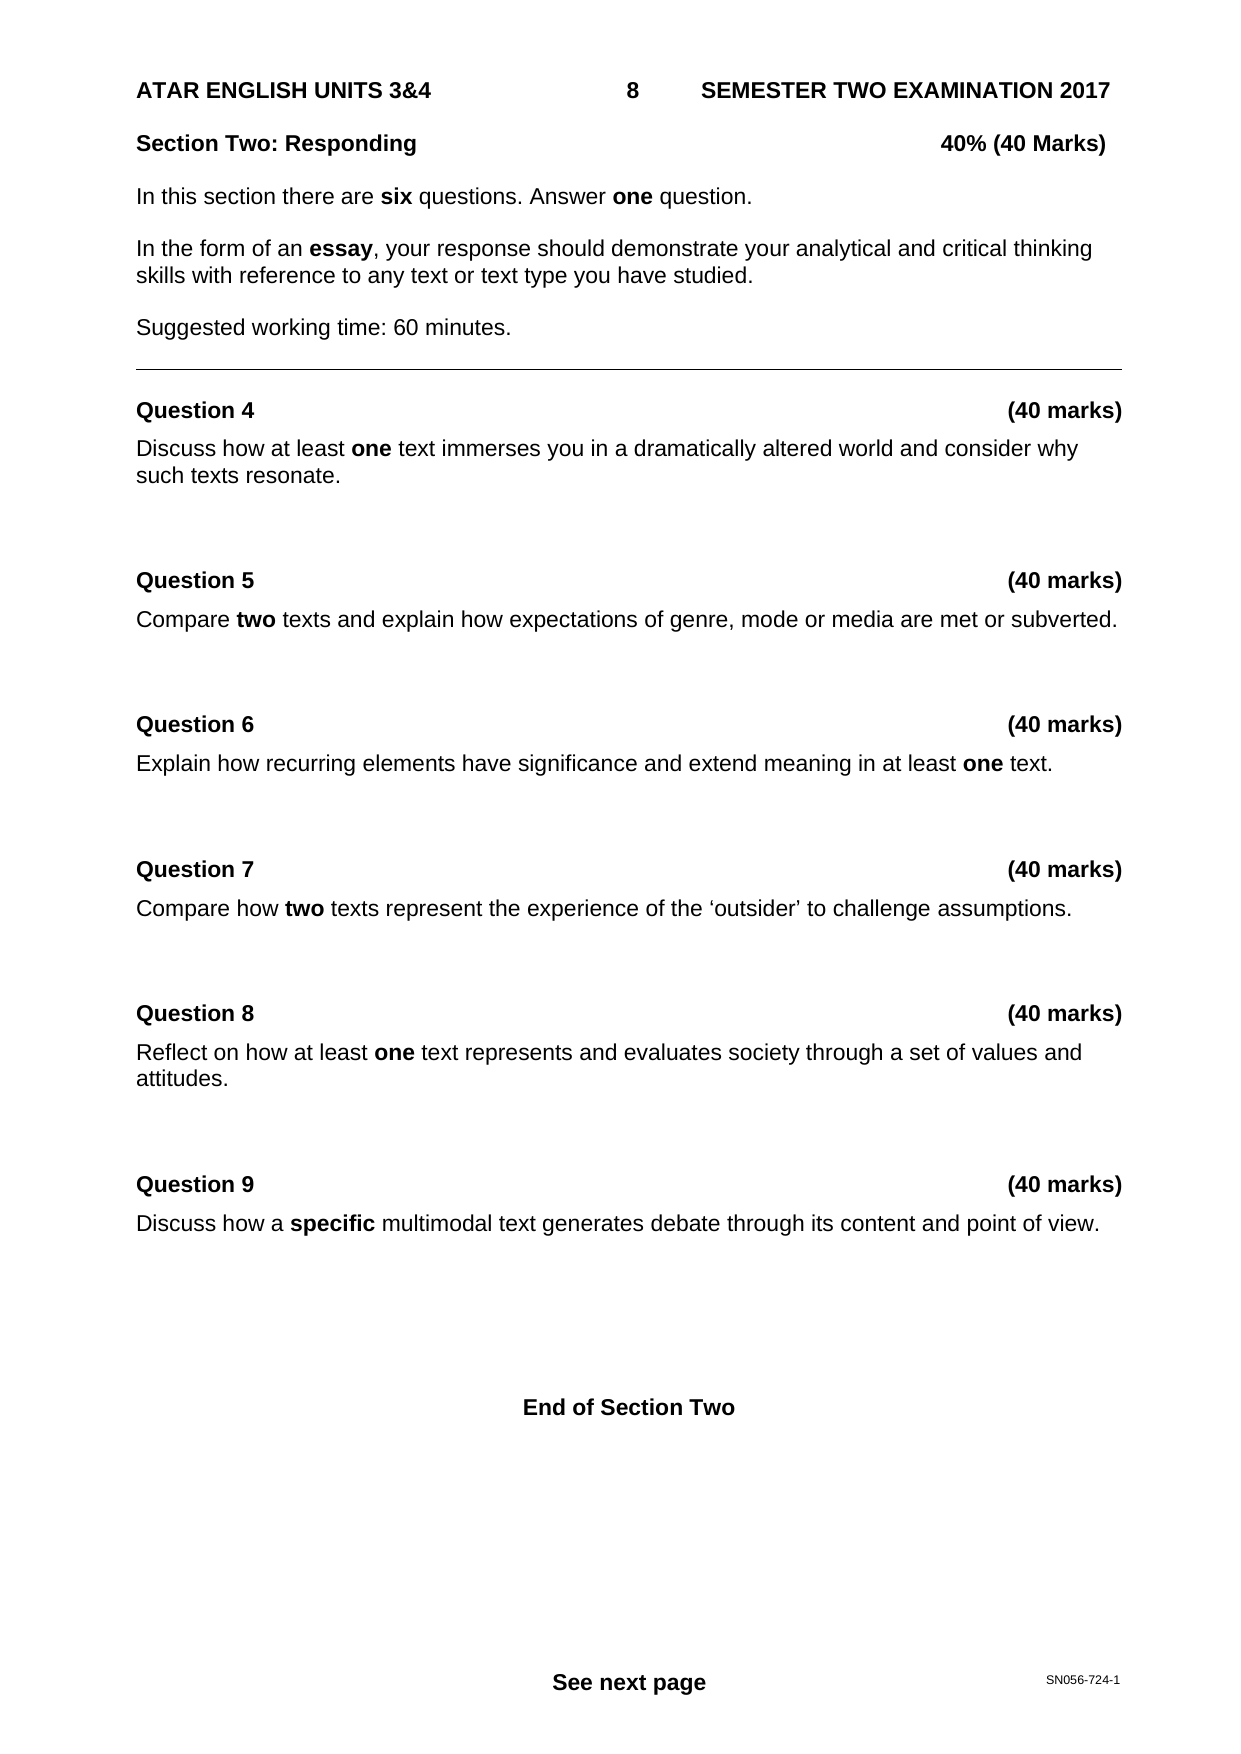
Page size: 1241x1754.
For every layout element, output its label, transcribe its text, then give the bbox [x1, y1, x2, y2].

text Question 7 (40 marks) [136, 856, 1122, 882]
text Reflect on how at least one text represents and evaluates society through a set of values and attitudes. [136, 1039, 1122, 1092]
text End of Section Two [136, 1394, 1122, 1420]
text Explain how recurring elements have significance and extend meaning in at least one text. [136, 750, 1122, 777]
text Question 9 (40 marks) [136, 1171, 1122, 1197]
text In the form of an essay, your response should demonstrate your analytical and critical thinking skills with reference to any text or text type you have studied. [136, 235, 1122, 288]
text Discuss how a specific multimodal text generates debate through its content and point of view. [136, 1209, 1122, 1236]
text Question 4 (40 marks) [136, 397, 1122, 423]
text In this section there are six questions. Answer one question. [136, 183, 1122, 209]
text Compare how two texts represent the experience of the ‘outsider’ to challenge assumptions. [136, 894, 1122, 921]
text Discuss how at least one text immerses you in a dramatically altered world and consider why such texts resonate. [136, 435, 1122, 488]
text Question 5 (40 marks) [136, 567, 1122, 593]
text Suggested working time: 60 minutes. [136, 314, 1122, 341]
text Compare two texts and explain how expectations of genre, mode or media are met or subverted. [136, 606, 1122, 632]
text Question 6 (40 marks) [136, 711, 1122, 738]
text Question 8 (40 marks) [136, 1000, 1122, 1026]
text Section Two: Responding 40% (40 Marks) [136, 130, 1122, 156]
